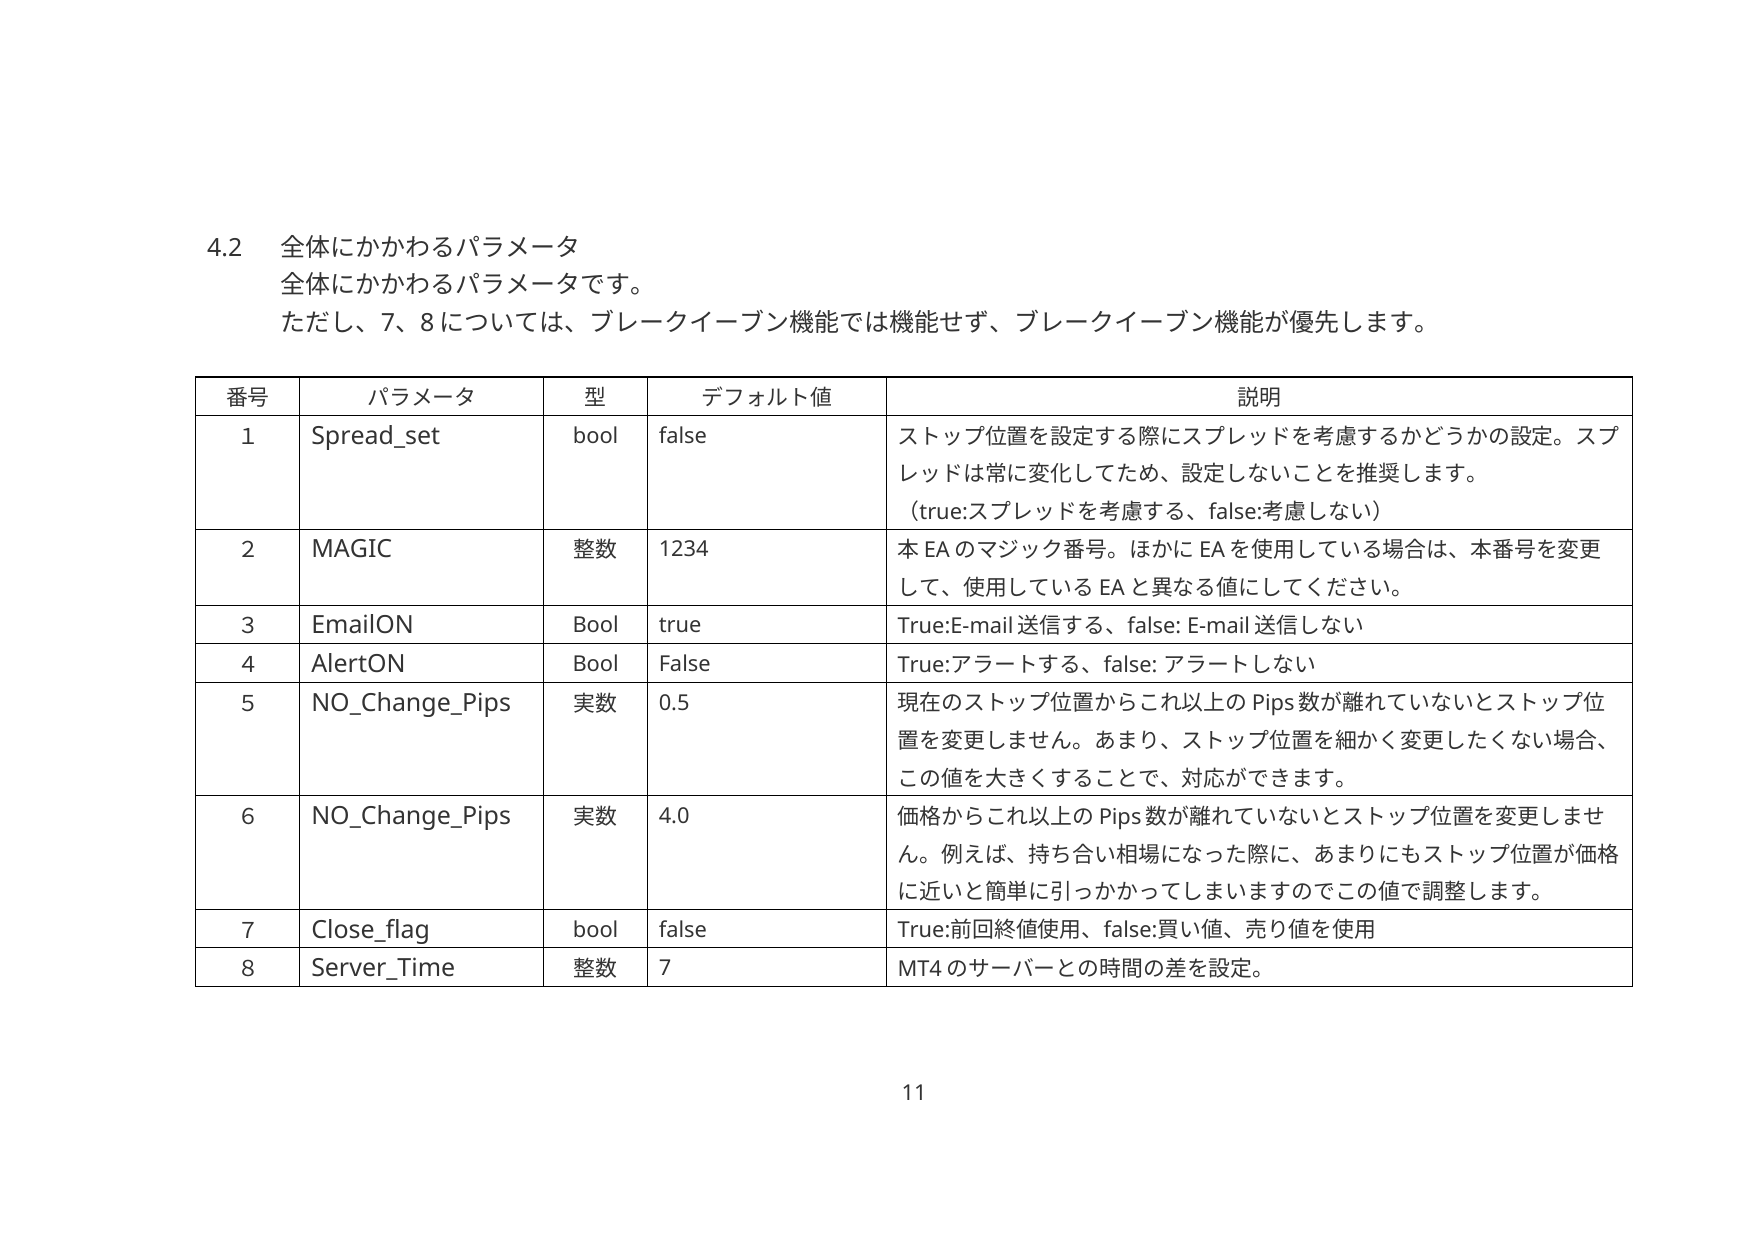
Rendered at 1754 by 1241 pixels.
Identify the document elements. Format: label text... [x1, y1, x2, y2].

table_cell Close_flag [300, 910, 543, 947]
table_cell 整数 [544, 948, 647, 986]
table_cell false [648, 416, 886, 528]
table_cell bool [544, 416, 647, 528]
table_cell ７ [196, 910, 299, 947]
table_cell ６ [196, 796, 299, 909]
table_cell 現在のストップ位置からこれ以上のPips数が離れていないとストップ位置を変更しません。あまり、ストップ位置を細かく変更したくない場合、この値を大きくすることで、対応ができます。 [887, 683, 1632, 795]
table_cell false [648, 910, 886, 947]
table_cell 7 [648, 948, 886, 986]
list 全体にかかわるパラメータです。 [251, 264, 1621, 301]
table_cell ストップ位置を設定する際にスプレッドを考慮するかどうかの設定。スプレッドは常に変化してため、設定しないことを推奨します。 （true:スプレッドを考慮する、false:考慮しない） [887, 416, 1632, 528]
table_cell true [648, 606, 886, 643]
table_cell MAGIC [300, 530, 543, 604]
table_header 型 [544, 378, 647, 415]
table_header 説明 [887, 378, 1632, 415]
table_cell ４ [196, 644, 299, 682]
table_cell Server_Time [300, 948, 543, 986]
table_cell EmailON [300, 606, 543, 643]
table_cell １ [196, 416, 299, 528]
list ただし、7、8については、ブレークイーブン機能では機能せず、ブレークイーブン機能が優先します。 [251, 301, 1621, 339]
table_cell Bool [544, 644, 647, 682]
table_cell ８ [196, 948, 299, 986]
table_cell ３ [196, 606, 299, 643]
table_header 番号 [196, 378, 299, 415]
table_cell MT4のサーバーとの時間の差を設定。 [887, 948, 1632, 986]
list 全体にかかわるパラメータ [207, 226, 1621, 264]
table_cell 4.0 [648, 796, 886, 909]
table_cell 0.5 [648, 683, 886, 795]
table_cell True:E-mail送信する、false: E-mail送信しない [887, 606, 1632, 643]
table_cell bool [544, 910, 647, 947]
table_cell True:アラートする、false: アラートしない [887, 644, 1632, 682]
table_header デフォルト値 [648, 378, 886, 415]
table_cell Spread_set [300, 416, 543, 528]
table_cell 実数 [544, 796, 647, 909]
table_cell 整数 [544, 530, 647, 604]
table_cell NO_Change_Pips [300, 796, 543, 909]
table_cell ２ [196, 530, 299, 604]
table_cell 価格からこれ以上のPips数が離れていないとストップ位置を変更しません。例えば、持ち合い相場になった際に、あまりにもストップ位置が価格に近いと簡単に引っかかってしまいますのでこの値で調整します。 [887, 796, 1632, 909]
table_cell AlertON [300, 644, 543, 682]
table_cell Bool [544, 606, 647, 643]
table_header パラメータ [300, 378, 543, 415]
table_cell 実数 [544, 683, 647, 795]
table_cell False [648, 644, 886, 682]
table_cell True:前回終値使用、false:買い値、売り値を使用 [887, 910, 1632, 947]
table_cell NO_Change_Pips [300, 683, 543, 795]
table_cell 本EAのマジック番号。ほかにEAを使用している場合は、本番号を変更して、使用しているEAと異なる値にしてください。 [887, 530, 1632, 604]
table_cell ５ [196, 683, 299, 795]
table_cell 1234 [648, 530, 886, 604]
